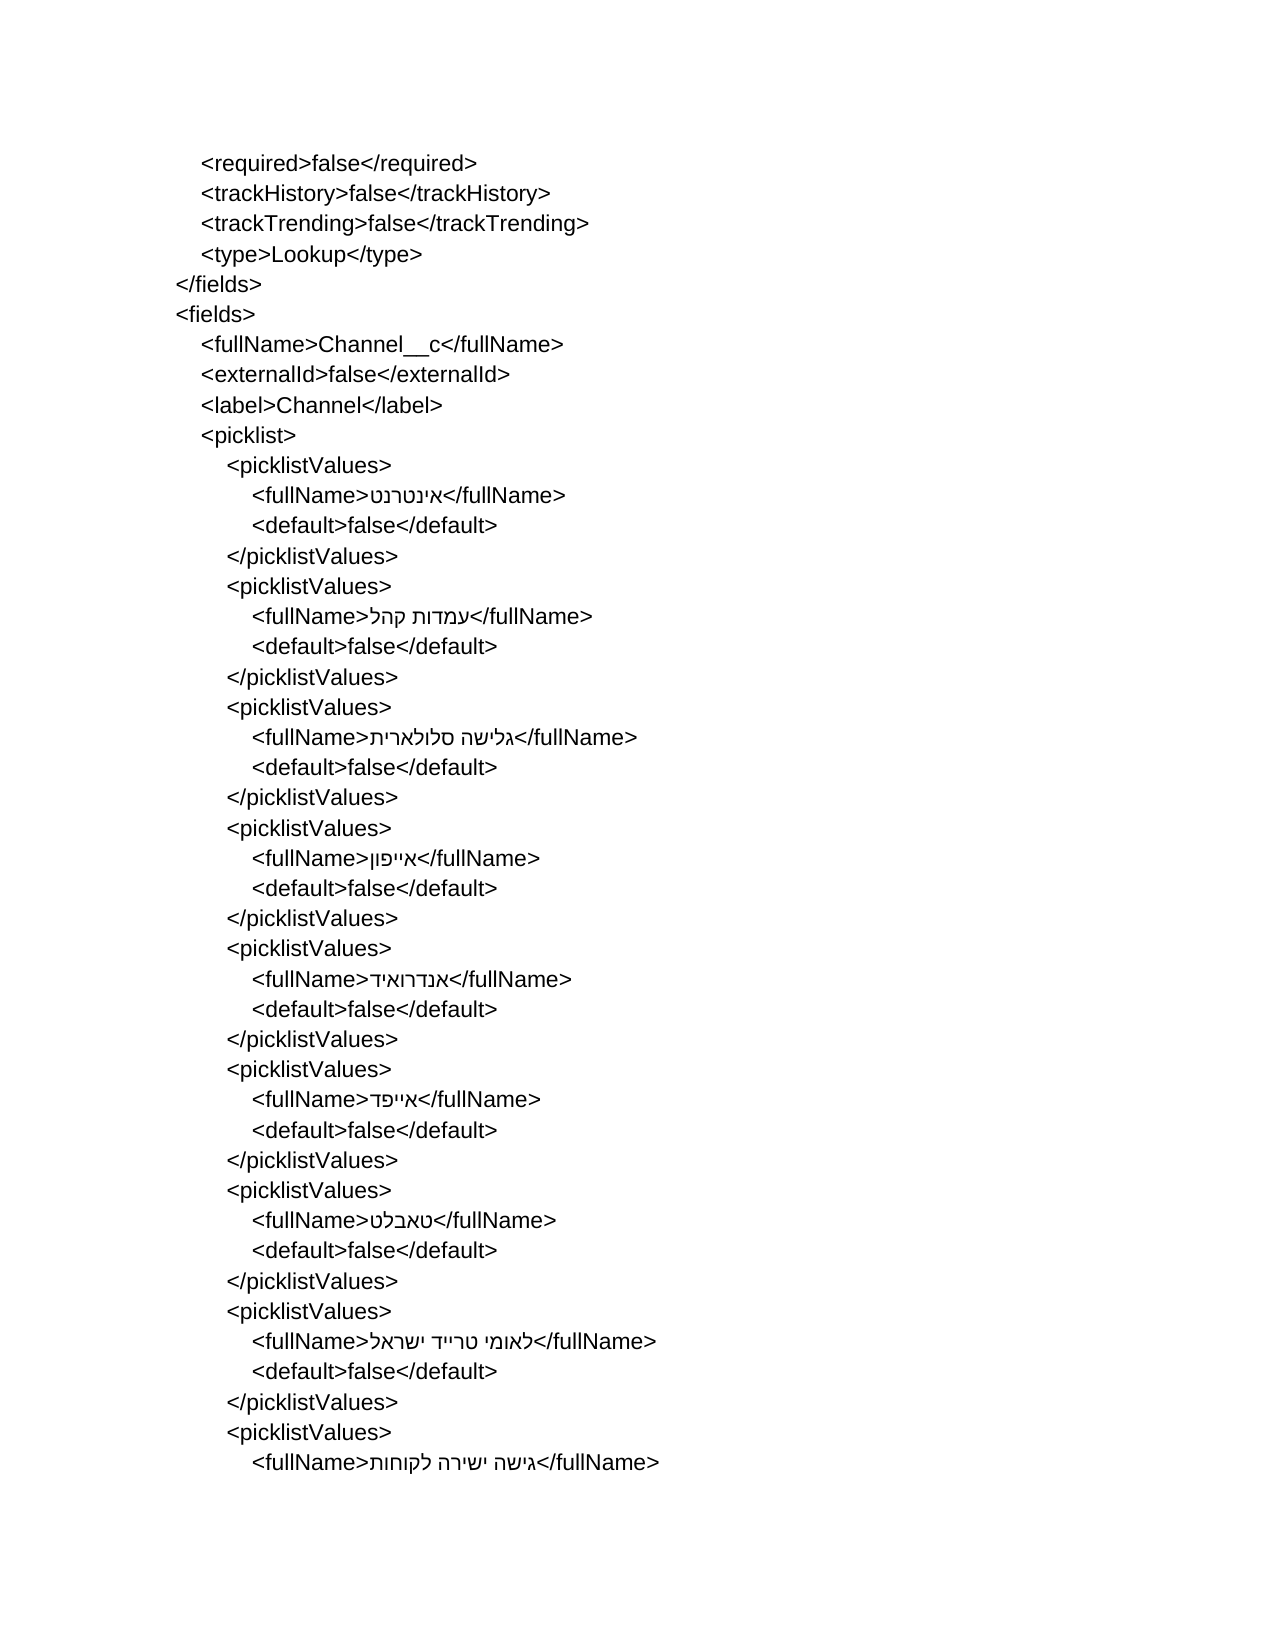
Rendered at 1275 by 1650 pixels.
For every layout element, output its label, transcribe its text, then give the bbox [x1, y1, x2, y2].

text <default>false</default> [150, 1237, 1125, 1264]
text <label>Channel</label> [150, 392, 1125, 418]
text <fullName>עמדות קהל</fullName> [150, 603, 1125, 629]
text <fullName>גלישה סלולארית</fullName> [150, 724, 1125, 750]
text <fullName>טאבלט</fullName> [150, 1207, 1125, 1234]
text </picklistValues> [150, 543, 1125, 569]
text <default>false</default> [150, 875, 1125, 901]
text <trackTrending>false</trackTrending> [150, 210, 1125, 237]
text <picklistValues> [150, 1056, 1125, 1083]
text <externalId>false</externalId> [150, 361, 1125, 388]
text <default>false</default> [150, 754, 1125, 781]
text <picklistValues> [150, 573, 1125, 599]
text <type>Lookup</type> [150, 241, 1125, 267]
text <fullName>אייפד</fullName> [150, 1086, 1125, 1113]
text <picklistValues> [150, 814, 1125, 841]
text <picklistValues> [150, 1177, 1125, 1203]
text </picklistValues> [150, 1268, 1125, 1294]
text <fullName>גישה ישירה לקוחות</fullName> [150, 1449, 1125, 1475]
text <required>false</required> [150, 150, 1125, 176]
text </picklistValues> [150, 1147, 1125, 1173]
text <fullName>לאומי טרייד ישראל</fullName> [150, 1328, 1125, 1354]
text <trackHistory>false</trackHistory> [150, 180, 1125, 207]
text </picklistValues> [150, 1388, 1125, 1415]
text <fullName>אייפון</fullName> [150, 845, 1125, 871]
text <fullName>Channel__c</fullName> [150, 331, 1125, 358]
text </picklistValues> [150, 1026, 1125, 1052]
text <picklistValues> [150, 1298, 1125, 1324]
text <default>false</default> [150, 996, 1125, 1022]
text <default>false</default> [150, 1358, 1125, 1385]
text </fields> [150, 271, 1125, 297]
text <default>false</default> [150, 1117, 1125, 1143]
text </picklistValues> [150, 905, 1125, 932]
text <fields> [150, 301, 1125, 327]
text <picklistValues> [150, 1419, 1125, 1445]
text </picklistValues> [150, 784, 1125, 811]
text <fullName>אינטרנט</fullName> [150, 482, 1125, 509]
text <fullName>אנדרואיד</fullName> [150, 966, 1125, 992]
text <picklistValues> [150, 935, 1125, 962]
text <picklistValues> [150, 452, 1125, 478]
text <default>false</default> [150, 633, 1125, 660]
text <picklistValues> [150, 694, 1125, 720]
text </picklistValues> [150, 663, 1125, 690]
text <default>false</default> [150, 512, 1125, 539]
text <picklist> [150, 422, 1125, 448]
